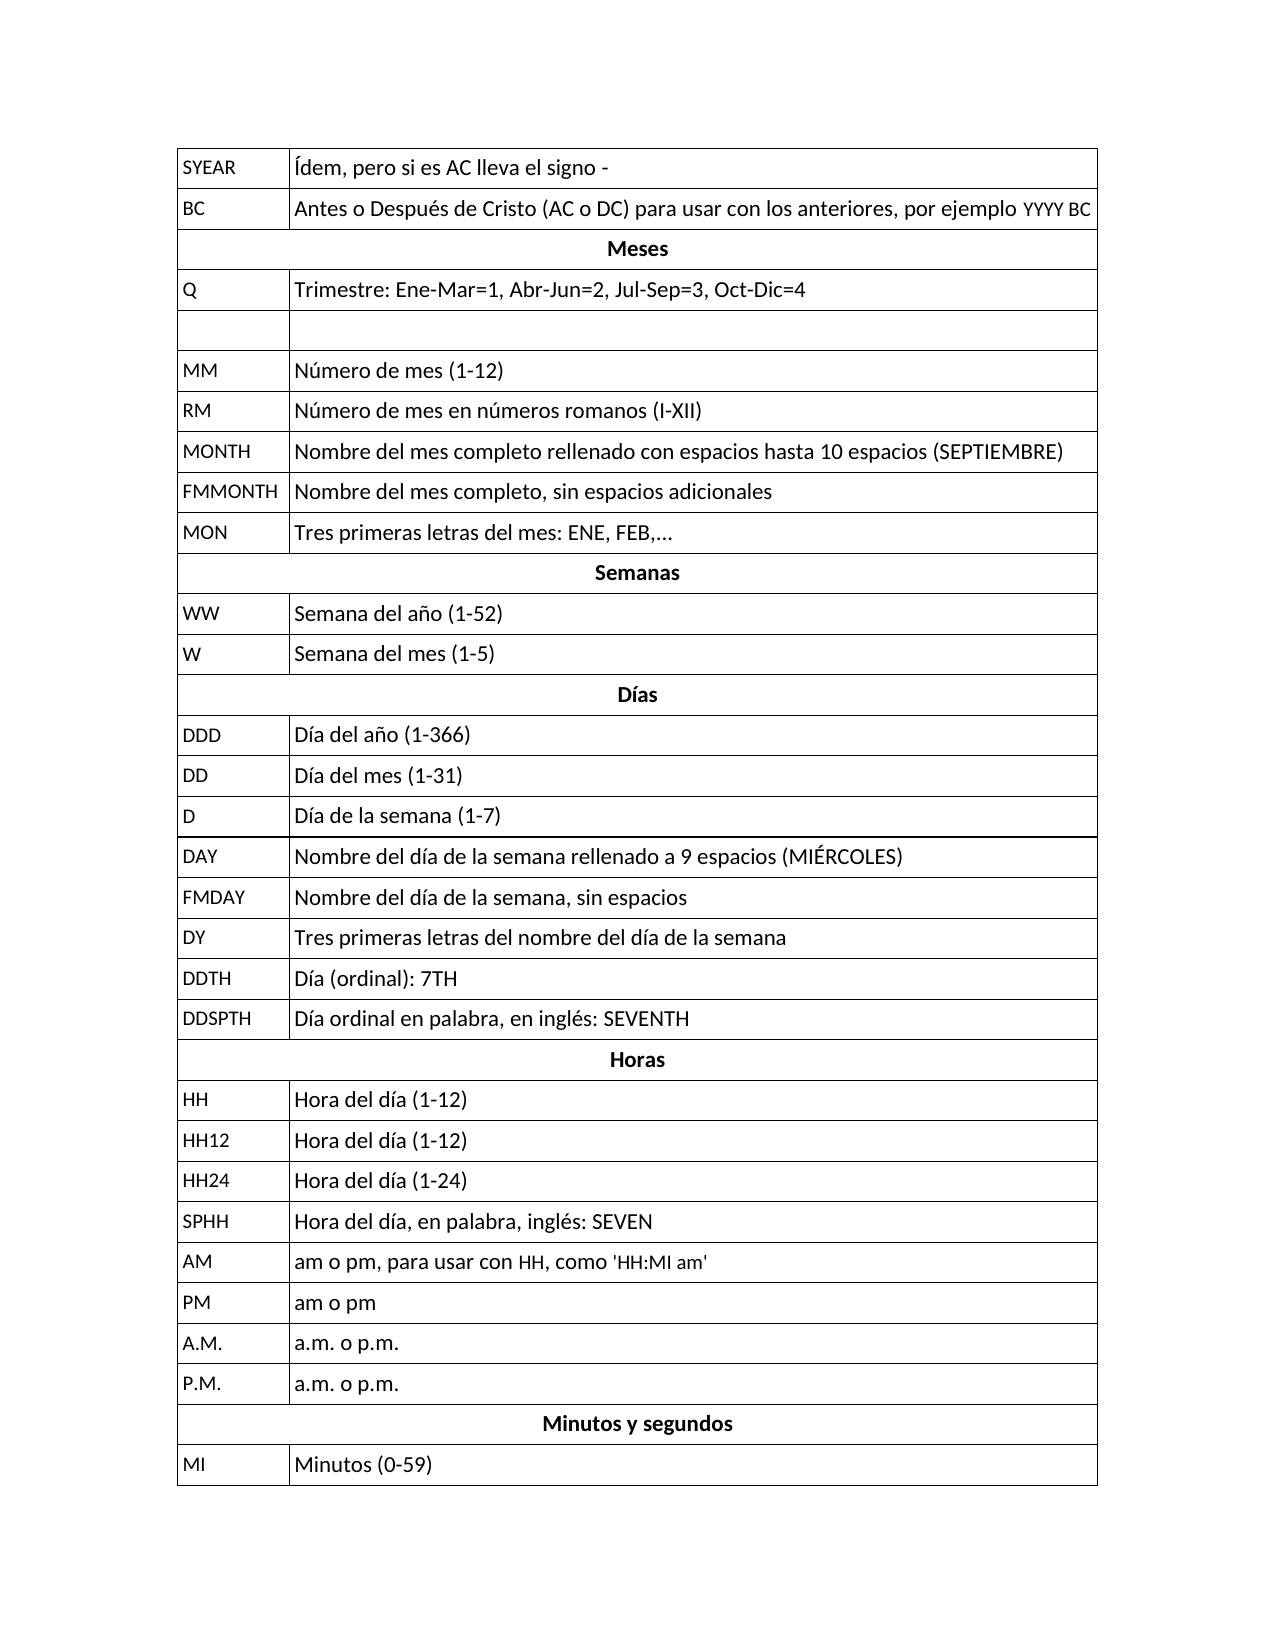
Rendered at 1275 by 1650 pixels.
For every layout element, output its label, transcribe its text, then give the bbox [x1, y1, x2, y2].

table_cell SYEAR [178, 149, 289, 188]
table_cell Nombre del día de la semana rellenado a 9 espacios (MIÉRCOLES) [290, 838, 1097, 877]
table_cell DDD [178, 716, 289, 755]
table_cell Antes o Después de Cristo (AC o DC) para usar con los anteriores, por ejemplo YYYY BC [290, 189, 1097, 229]
table_cell Nombre del mes completo, sin espacios adicionales [290, 473, 1097, 512]
table_cell HH12 [178, 1121, 289, 1161]
table_cell Tres primeras letras del nombre del día de la semana [290, 919, 1097, 958]
table_cell PM [178, 1283, 289, 1323]
table_cell Tres primeras letras del mes: ENE, FEB,... [290, 513, 1097, 553]
table_cell FMDAY [178, 878, 289, 917]
table_cell Horas [178, 1040, 1097, 1079]
table_cell DDTH [178, 959, 289, 998]
table_cell am o pm, para usar con HH, como 'HH:MI am' [290, 1243, 1097, 1282]
table_cell Día ordinal en palabra, en inglés: SEVENTH [290, 1000, 1097, 1039]
table_cell Hora del día (1-12) [290, 1121, 1097, 1161]
table_cell RM [178, 392, 289, 431]
table_cell DAY [178, 838, 289, 877]
table_cell DDSPTH [178, 1000, 289, 1039]
table_cell Número de mes en números romanos (I-XII) [290, 392, 1097, 431]
table_cell W [178, 635, 289, 674]
table_cell Hora del día, en palabra, inglés: SEVEN [290, 1202, 1097, 1242]
table_cell Minutos y segundos [178, 1405, 1097, 1444]
table_cell Ídem, pero si es AC lleva el signo - [290, 149, 1097, 188]
table_cell Día (ordinal): 7TH [290, 959, 1097, 998]
table_cell Nombre del día de la semana, sin espacios [290, 878, 1097, 917]
table_cell Número de mes (1-12) [290, 351, 1097, 391]
table_cell Hora del día (1-24) [290, 1162, 1097, 1201]
table_cell Nombre del mes completo rellenado con espacios hasta 10 espacios (SEPTIEMBRE) [290, 432, 1097, 472]
table_cell Semana del año (1-52) [290, 594, 1097, 634]
table_cell DD [178, 756, 289, 796]
table_cell WW [178, 594, 289, 634]
table_cell MONTH [178, 432, 289, 472]
table_cell Día del año (1-366) [290, 716, 1097, 755]
table_cell Semanas [178, 554, 1097, 593]
table_cell Día del mes (1-31) [290, 756, 1097, 796]
table_cell MON [178, 513, 289, 553]
table_cell BC [178, 189, 289, 229]
table_cell HH [178, 1081, 289, 1120]
table_cell am o pm [290, 1283, 1097, 1323]
table_cell [290, 311, 1097, 350]
table_cell [178, 311, 289, 350]
table_cell P.M. [178, 1364, 289, 1404]
table_cell DY [178, 919, 289, 958]
table_cell MI [178, 1445, 289, 1485]
table_cell FMMONTH [178, 473, 289, 512]
table_cell D [178, 797, 289, 836]
table_cell Hora del día (1-12) [290, 1081, 1097, 1120]
table_cell Meses [178, 230, 1097, 269]
table_cell Trimestre: Ene-Mar=1, Abr-Jun=2, Jul-Sep=3, Oct-Dic=4 [290, 270, 1097, 310]
table_cell a.m. o p.m. [290, 1324, 1097, 1363]
table_cell Q [178, 270, 289, 310]
table_cell Semana del mes (1-5) [290, 635, 1097, 674]
table_cell Día de la semana (1-7) [290, 797, 1097, 836]
table_cell A.M. [178, 1324, 289, 1363]
table_cell Días [178, 675, 1097, 715]
table_cell Minutos (0-59) [290, 1445, 1097, 1485]
table_cell HH24 [178, 1162, 289, 1201]
table_cell MM [178, 351, 289, 391]
table_cell a.m. o p.m. [290, 1364, 1097, 1404]
table_cell SPHH [178, 1202, 289, 1242]
table_cell AM [178, 1243, 289, 1282]
